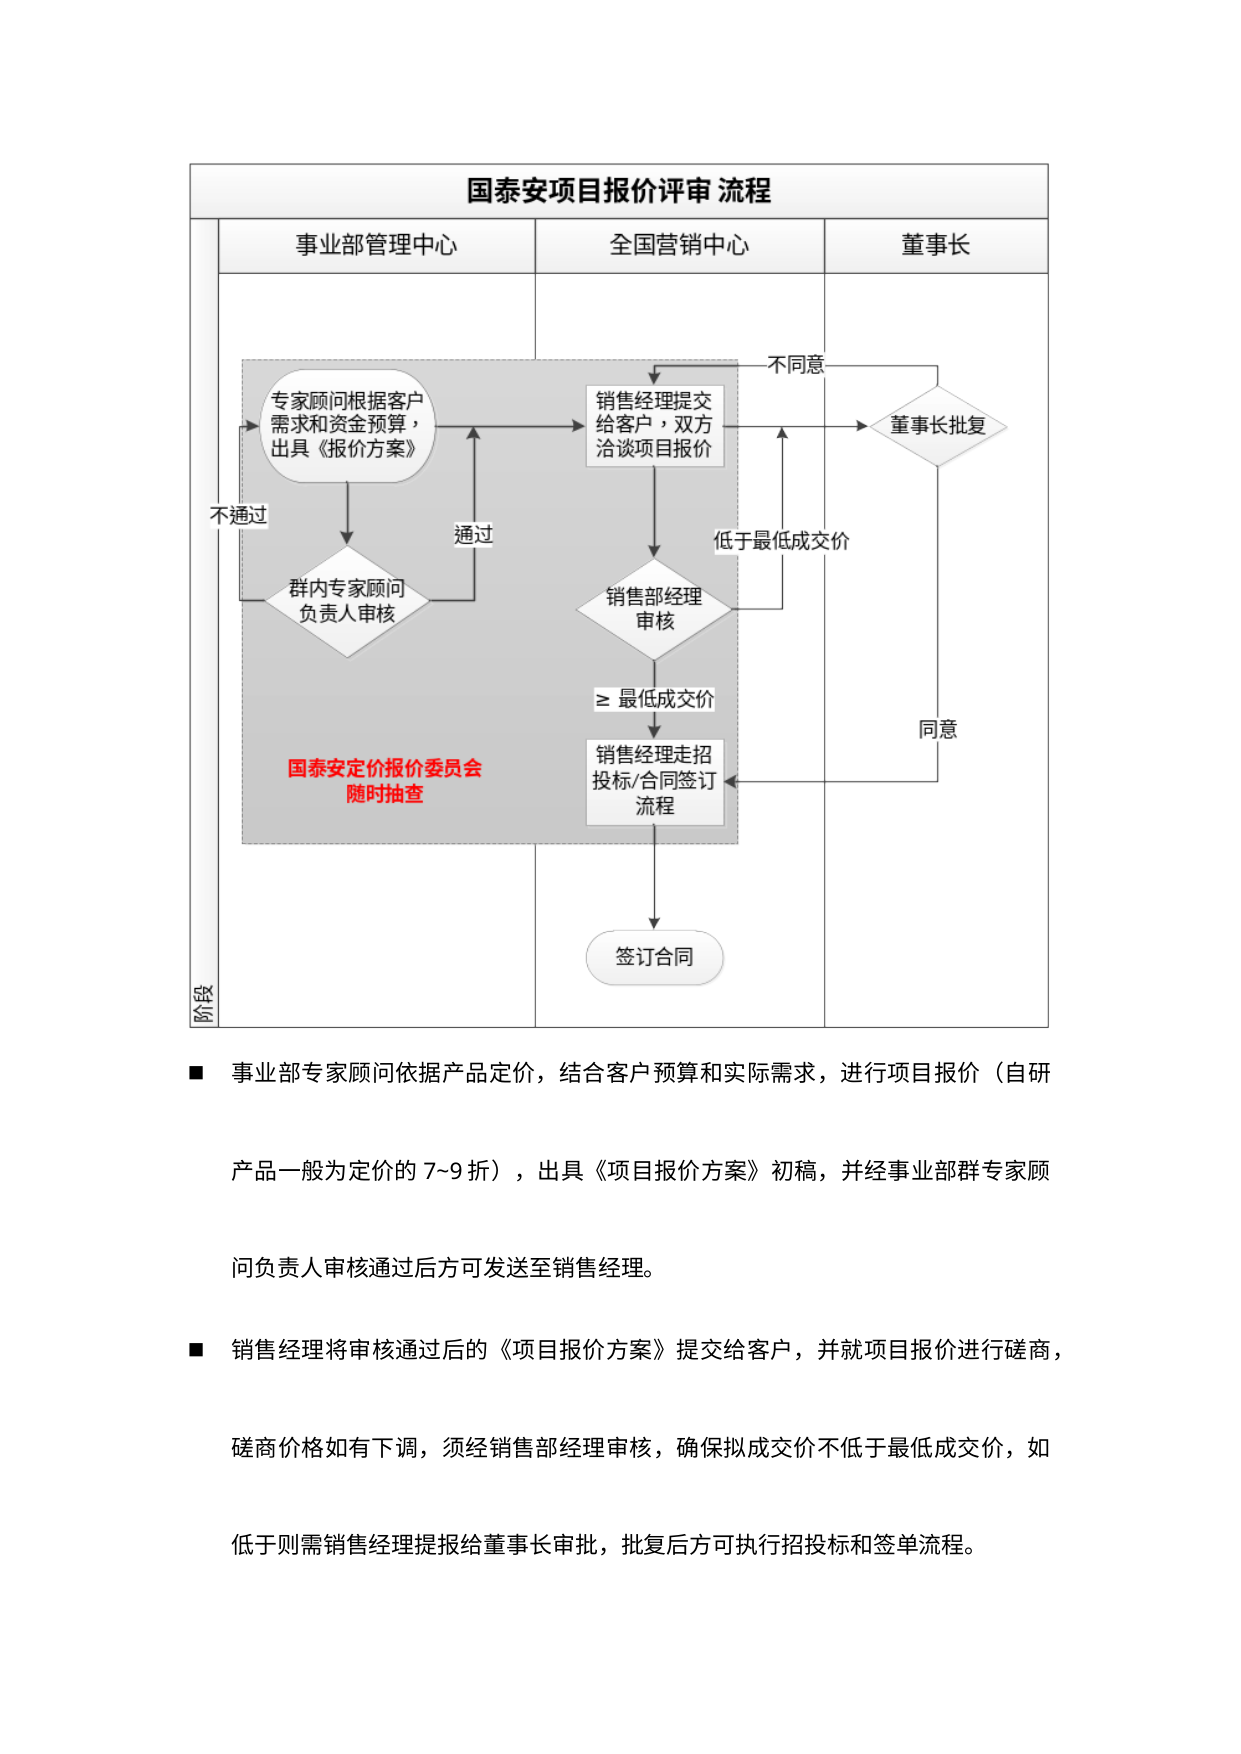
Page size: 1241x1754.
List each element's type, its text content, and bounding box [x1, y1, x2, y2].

list 销售经理将审核通过后的《项目报价方案》提交给客户，并就项目报价进行磋商，磋商价格如有下调，须经销售部经理审核，确保拟成交价不低于最低成交价，如低于则需销售经理提报给董事长审批，批复后方可执行招投标和签单流程。 [187, 1316, 1053, 1576]
list 事业部专家顾问依据产品定价，结合客户预算和实际需求，进行项目报价（自研产品一般为定价的7~9折），出具《项目报价方案》初稿，并经事业部群专家顾问负责人审核通过后方可发送至销售经理。 [187, 1039, 1053, 1299]
